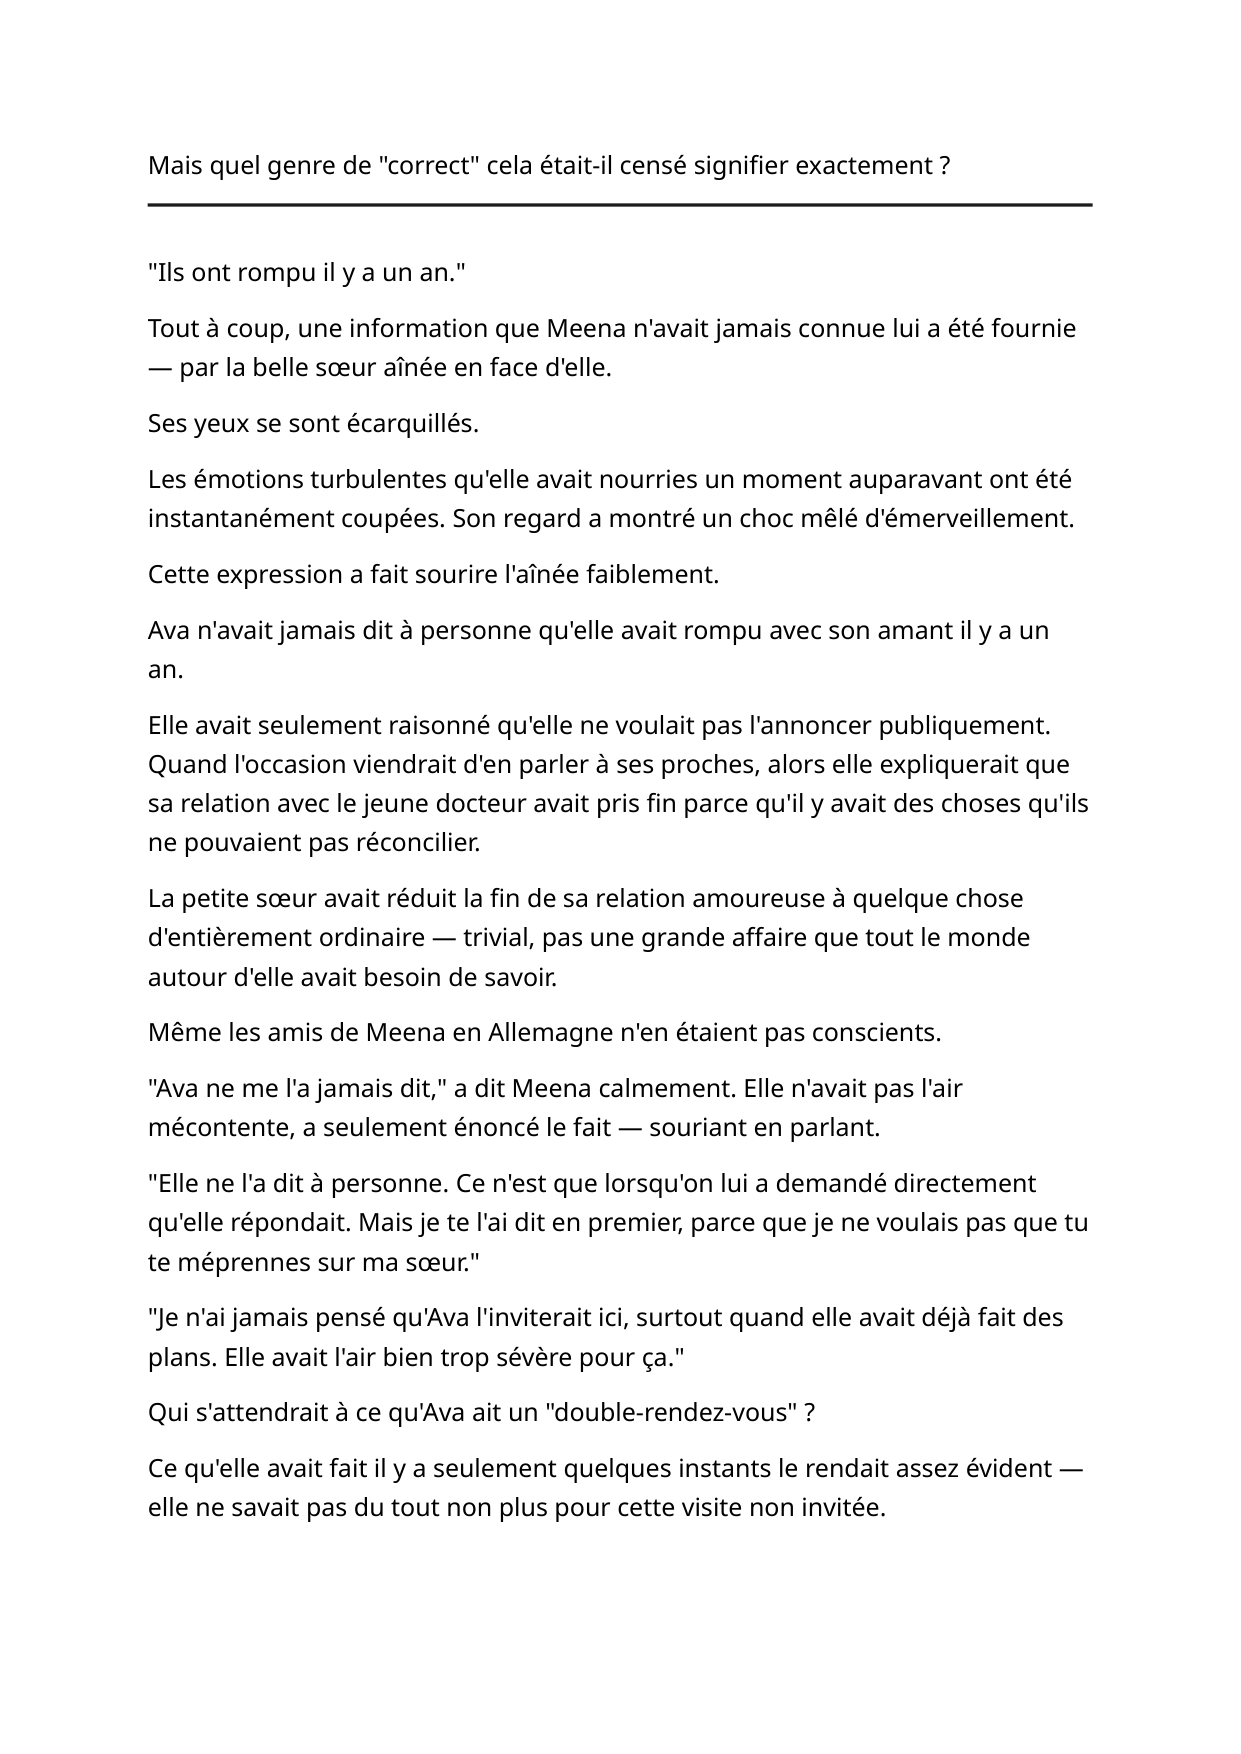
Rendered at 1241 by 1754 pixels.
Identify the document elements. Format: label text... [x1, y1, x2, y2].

text Les émotions turbulentes qu'elle avait nourries un moment auparavant ont été instantanément coupées. Son regard a montré un choc mêlé d'émerveillement. [148, 462, 1093, 535]
text Qui s'attendrait à ce qu'Ava ait un "double-rendez-vous" ? [148, 1395, 1093, 1429]
text Cette expression a fait sourire l'aînée faiblement. [148, 557, 1093, 591]
text "Je n'ai jamais pensé qu'Ava l'inviterait ici, surtout quand elle avait déjà fait des plans. Elle avait l'air bien trop sévère pour ça." [148, 1300, 1093, 1373]
text "Ava ne me l'a jamais dit," a dit Meena calmement. Elle n'avait pas l'air mécontente, a seulement énoncé le fait — souriant en parlant. [148, 1071, 1093, 1144]
text Ce qu'elle avait fait il y a seulement quelques instants le rendait assez évident — elle ne savait pas du tout non plus pour cette visite non invitée. [148, 1451, 1093, 1524]
text Elle avait seulement raisonné qu'elle ne voulait pas l'annoncer publiquement. Quand l'occasion viendrait d'en parler à ses proches, alors elle expliquerait que sa relation avec le jeune docteur avait pris fin parce qu'il y avait des choses qu'ils ne pouvaient pas réconcilier. [148, 708, 1093, 859]
text Ses yeux se sont écarquillés. [148, 406, 1093, 440]
text Même les amis de Meena en Allemagne n'en étaient pas conscients. [148, 1015, 1093, 1049]
text La petite sœur avait réduit la fin de sa relation amoureuse à quelque chose d'entièrement ordinaire — trivial, pas une grande affaire que tout le monde autour d'elle avait besoin de savoir. [148, 881, 1093, 993]
text "Elle ne l'a dit à personne. Ce n'est que lorsqu'on lui a demandé directement qu'elle répondait. Mais je te l'ai dit en premier, parce que je ne voulais pas que tu te méprennes sur ma sœur." [148, 1166, 1093, 1278]
text "Ils ont rompu il y a un an." [148, 255, 1093, 289]
text Tout à coup, une information que Meena n'avait jamais connue lui a été fournie — par la belle sœur aînée en face d'elle. [148, 311, 1093, 384]
text Mais quel genre de "correct" cela était-il censé signifier exactement ? [148, 148, 1093, 182]
text Ava n'avait jamais dit à personne qu'elle avait rompu avec son amant il y a un an. [148, 613, 1093, 686]
